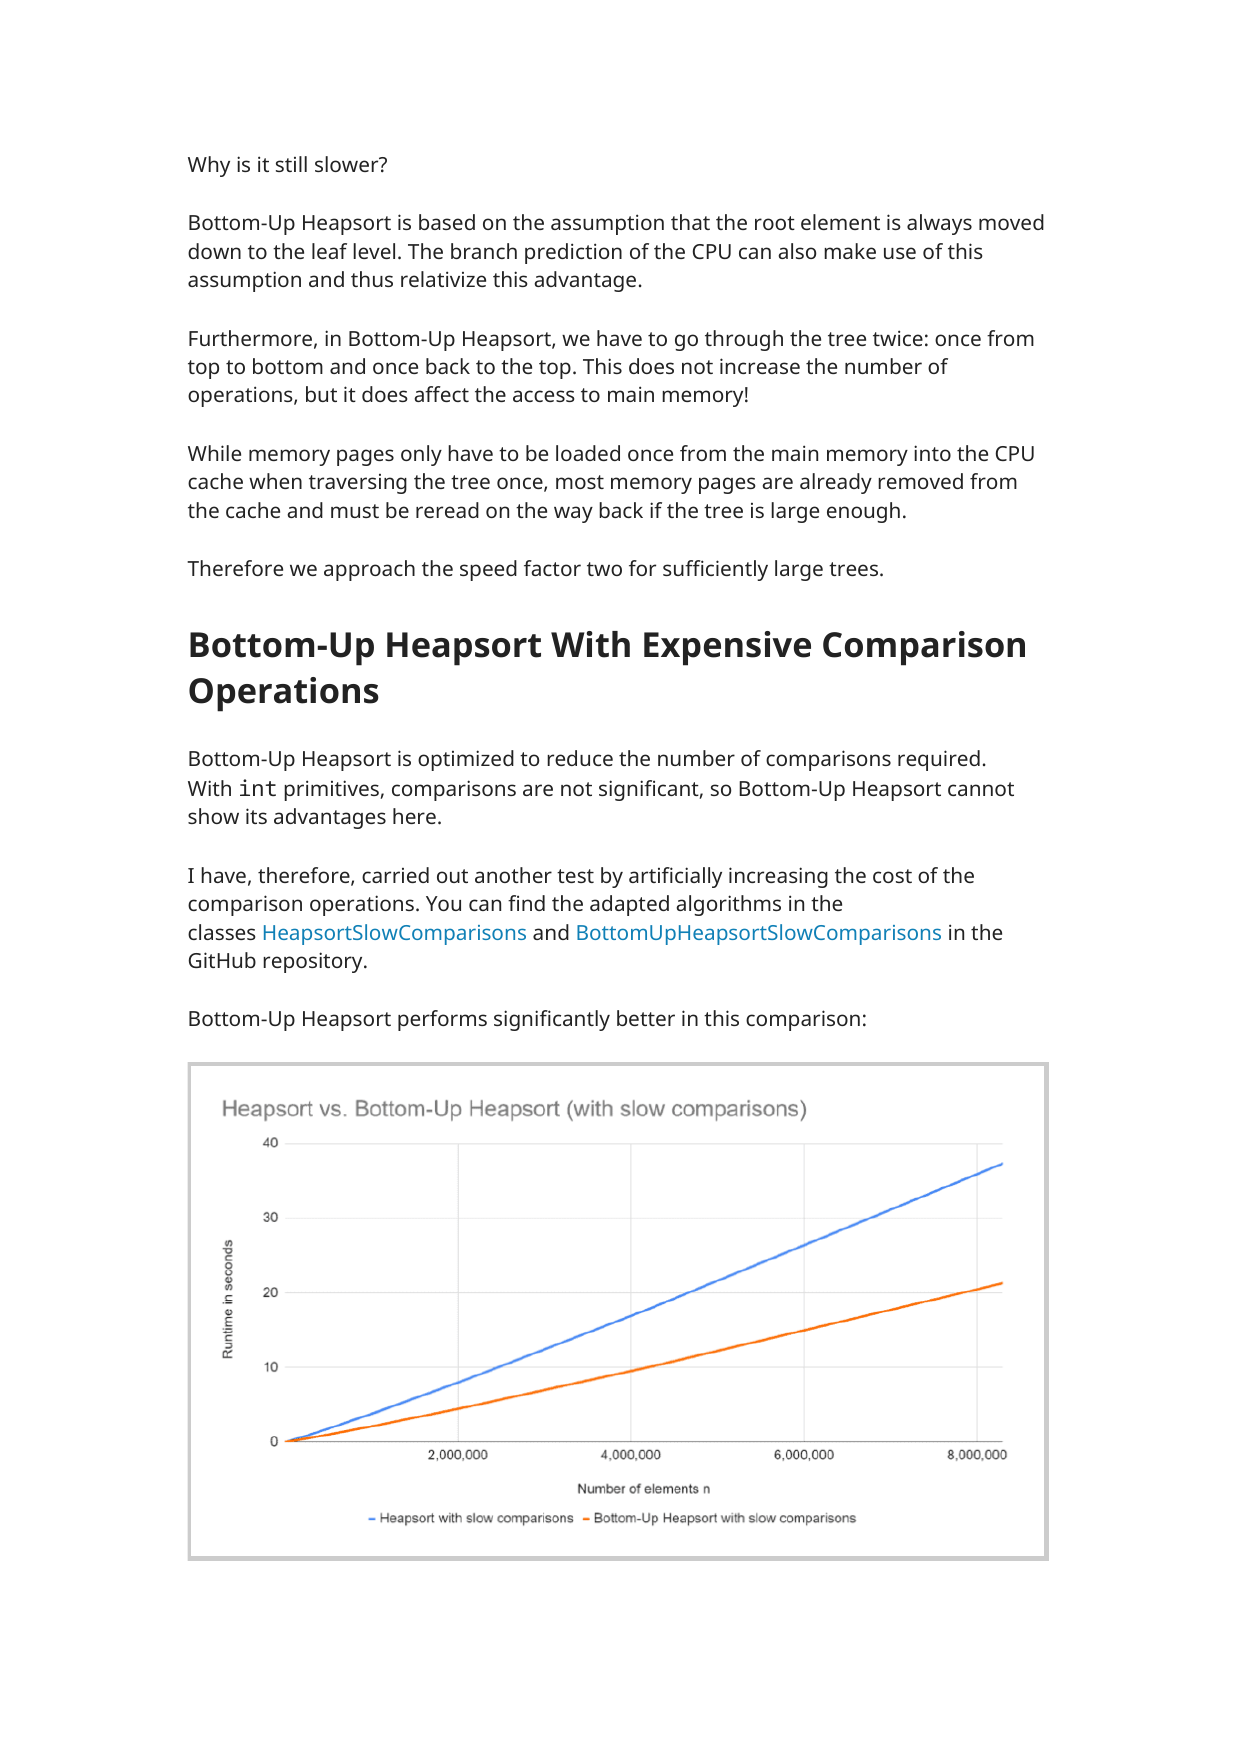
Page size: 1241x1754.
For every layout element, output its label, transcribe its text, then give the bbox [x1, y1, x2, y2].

subtitle Bottom-Up Heapsort With Expensive Comparison Operations [187, 620, 1053, 714]
text Why is it still slower? [187, 150, 1053, 178]
text I have, therefore, carried out another test by artificially increasing the cost of the comparison operations. You can find the adapted algorithms in the classes HeapsortSlowComparisons and BottomUpHeapsortSlowComparisons in the GitHub repository. [187, 861, 1053, 974]
text Bottom-Up Heapsort is based on the assumption that the root element is always moved down to the leaf level. The branch prediction of the CPU can also make use of this assumption and thus relativize this advantage. [187, 208, 1053, 294]
picture [187, 1062, 1052, 1562]
text Therefore we approach the speed factor two for sufficiently large trees. [187, 554, 1053, 583]
text Bottom-Up Heapsort performs significantly better in this comparison: [187, 1004, 1053, 1033]
text Furthermore, in Bottom-Up Heapsort, we have to go through the tree twice: once from top to bottom and once back to the top. This does not increase the number of operations, but it does affect the access to main memory! [187, 324, 1053, 409]
text While memory pages only have to be loaded once from the main memory into the CPU cache when traversing the tree once, most memory pages are already removed from the cache and must be reread on the way back if the tree is large enough. [187, 439, 1053, 524]
text Bottom-Up Heapsort is optimized to reduce the number of comparisons required. With int primitives, comparisons are not significant, so Bottom-Up Heapsort cannot show its advantages here. [187, 744, 1053, 831]
